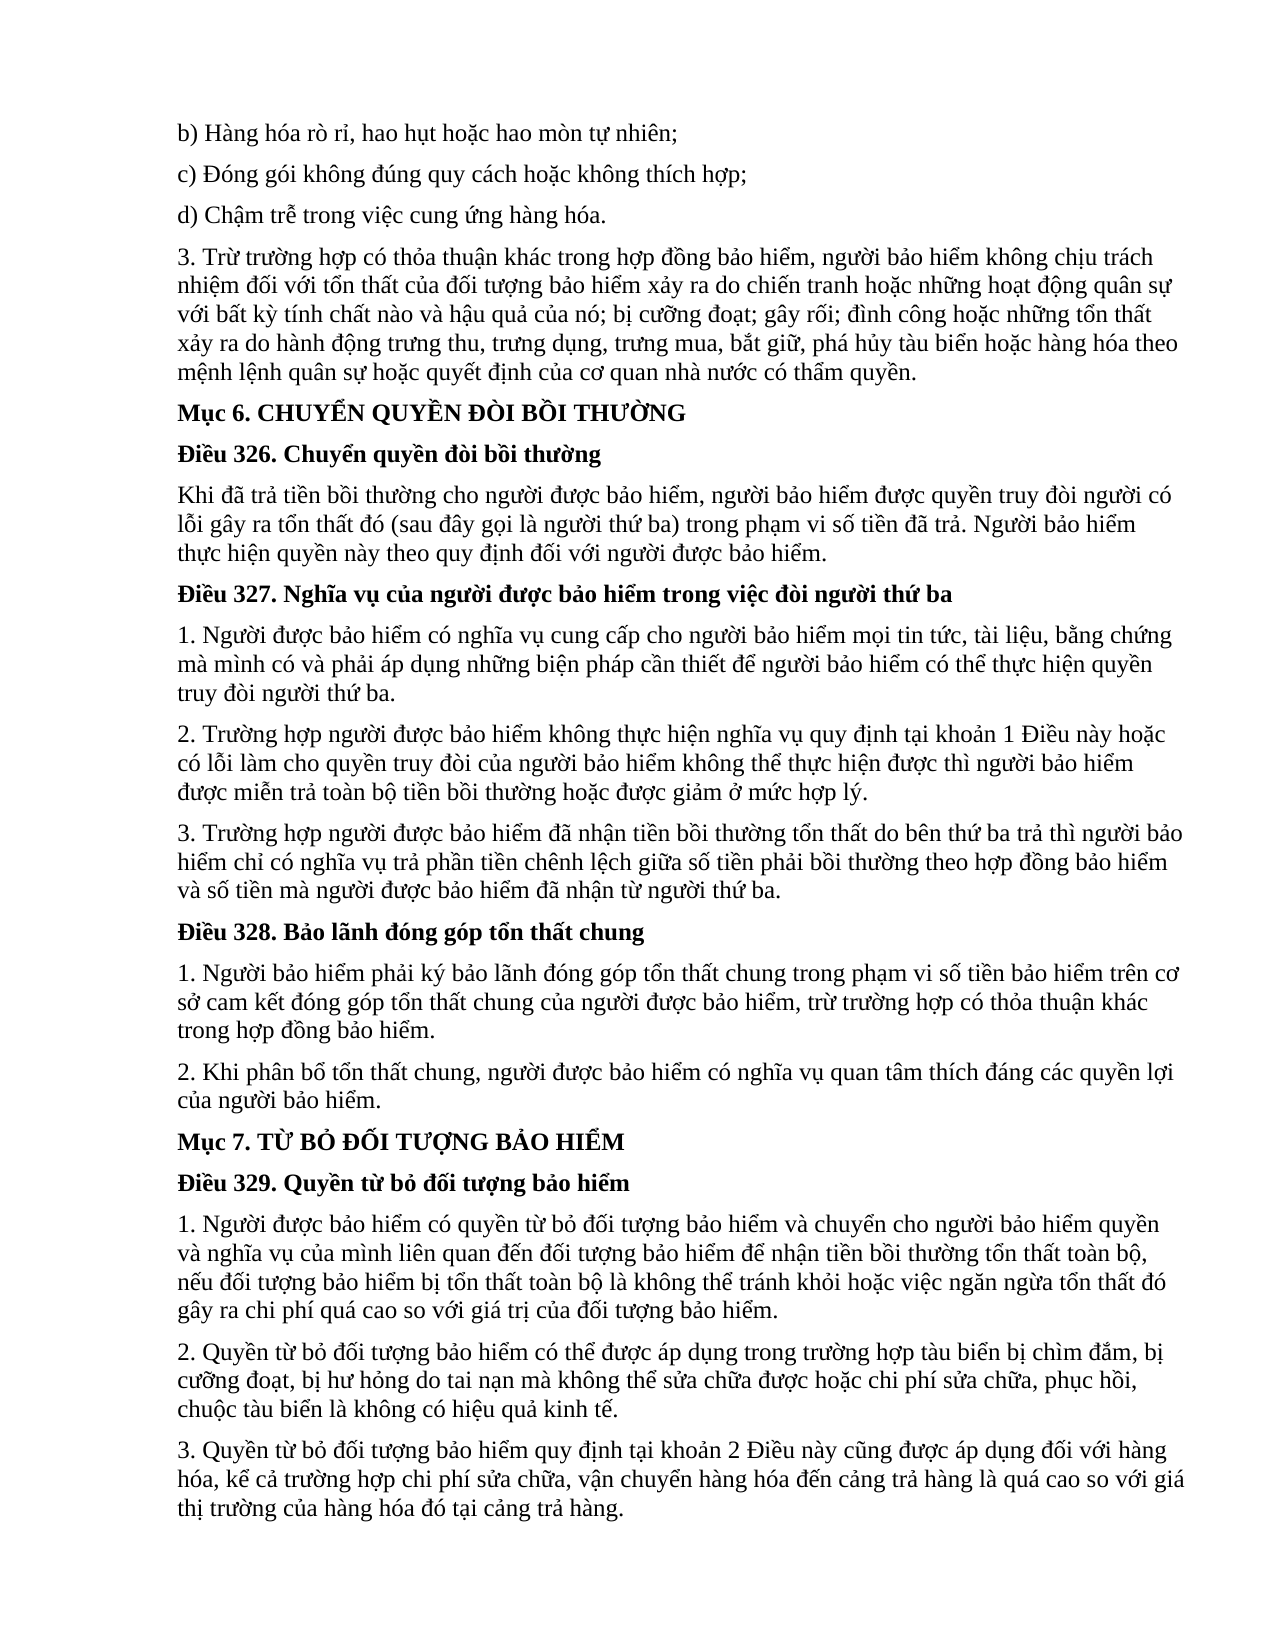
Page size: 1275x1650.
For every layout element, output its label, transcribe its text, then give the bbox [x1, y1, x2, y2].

text 1. Người bảo hiểm phải ký bảo lãnh đóng góp tổn thất chung trong phạm vi số tiền bảo hiểm trên cơ sở cam kết đóng góp tổn thất chung của người được bảo hiểm, trừ trường hợp có thỏa thuận khác trong hợp đồng bảo hiểm. [177, 958, 1186, 1044]
text d) Chậm trễ trong việc cung ứng hàng hóa. [177, 201, 1186, 229]
text 2. Trường hợp người được bảo hiểm không thực hiện nghĩa vụ quy định tại khoản 1 Điều này hoặc có lỗi làm cho quyền truy đòi của người bảo hiểm không thể thực hiện được thì người bảo hiểm được miễn trả toàn bộ tiền bồi thường hoặc được giảm ở mức hợp lý. [177, 719, 1186, 806]
text 2. Khi phân bổ tổn thất chung, người được bảo hiểm có nghĩa vụ quan tâm thích đáng các quyền lợi của người bảo hiểm. [177, 1057, 1186, 1114]
text Điều 327. Nghĩa vụ của người được bảo hiểm trong việc đòi người thứ ba [177, 579, 1186, 608]
text Mục 6. CHUYỂN QUYỀN ĐÒI BỒI THƯỜNG [177, 398, 1186, 427]
text Mục 7. TỪ BỎ ĐỐI TƯỢNG BẢO HIỂM [177, 1127, 1186, 1156]
text Khi đã trả tiền bồi thường cho người được bảo hiểm, người bảo hiểm được quyền truy đòi người có lỗi gây ra tổn thất đó (sau đây gọi là người thứ ba) trong phạm vi số tiền đã trả. Người bảo hiểm thực hiện quyền này theo quy định đối với người được bảo hiểm. [177, 481, 1186, 567]
text 3. Quyền từ bỏ đối tượng bảo hiểm quy định tại khoản 2 Điều này cũng được áp dụng đối với hàng hóa, kể cả trường hợp chi phí sửa chữa, vận chuyển hàng hóa đến cảng trả hàng là quá cao so với giá thị trường của hàng hóa đó tại cảng trả hàng. [177, 1436, 1186, 1522]
text 1. Người được bảo hiểm có quyền từ bỏ đối tượng bảo hiểm và chuyển cho người bảo hiểm quyền và nghĩa vụ của mình liên quan đến đối tượng bảo hiểm để nhận tiền bồi thường tổn thất toàn bộ, nếu đối tượng bảo hiểm bị tổn thất toàn bộ là không thể tránh khỏi hoặc việc ngăn ngừa tổn thất đó gây ra chi phí quá cao so với giá trị của đối tượng bảo hiểm. [177, 1209, 1186, 1324]
text b) Hàng hóa rò rỉ, hao hụt hoặc hao mòn tự nhiên; [177, 118, 1186, 147]
text Điều 326. Chuyển quyền đòi bồi thường [177, 439, 1186, 468]
text 3. Trường hợp người được bảo hiểm đã nhận tiền bồi thường tổn thất do bên thứ ba trả thì người bảo hiểm chỉ có nghĩa vụ trả phần tiền chênh lệch giữa số tiền phải bồi thường theo hợp đồng bảo hiểm và số tiền mà người được bảo hiểm đã nhận từ người thứ ba. [177, 818, 1186, 904]
text c) Đóng gói không đúng quy cách hoặc không thích hợp; [177, 159, 1186, 188]
text 3. Trừ trường hợp có thỏa thuận khác trong hợp đồng bảo hiểm, người bảo hiểm không chịu trách nhiệm đối với tổn thất của đối tượng bảo hiểm xảy ra do chiến tranh hoặc những hoạt động quân sự với bất kỳ tính chất nào và hậu quả của nó; bị cưỡng đoạt; gây rối; đình công hoặc những tổn thất xảy ra do hành động trưng thu, trưng dụng, trưng mua, bắt giữ, phá hủy tàu biển hoặc hàng hóa theo mệnh lệnh quân sự hoặc quyết định của cơ quan nhà nước có thẩm quyền. [177, 242, 1186, 386]
text Điều 328. Bảo lãnh đóng góp tổn thất chung [177, 917, 1186, 946]
text Điều 329. Quyền từ bỏ đối tượng bảo hiểm [177, 1168, 1186, 1197]
text 2. Quyền từ bỏ đối tượng bảo hiểm có thể được áp dụng trong trường hợp tàu biển bị chìm đắm, bị cưỡng đoạt, bị hư hỏng do tai nạn mà không thể sửa chữa được hoặc chi phí sửa chữa, phục hồi, chuộc tàu biển là không có hiệu quả kinh tế. [177, 1337, 1186, 1423]
text 1. Người được bảo hiểm có nghĩa vụ cung cấp cho người bảo hiểm mọi tin tức, tài liệu, bằng chứng mà mình có và phải áp dụng những biện pháp cần thiết để người bảo hiểm có thể thực hiện quyền truy đòi người thứ ba. [177, 621, 1186, 707]
